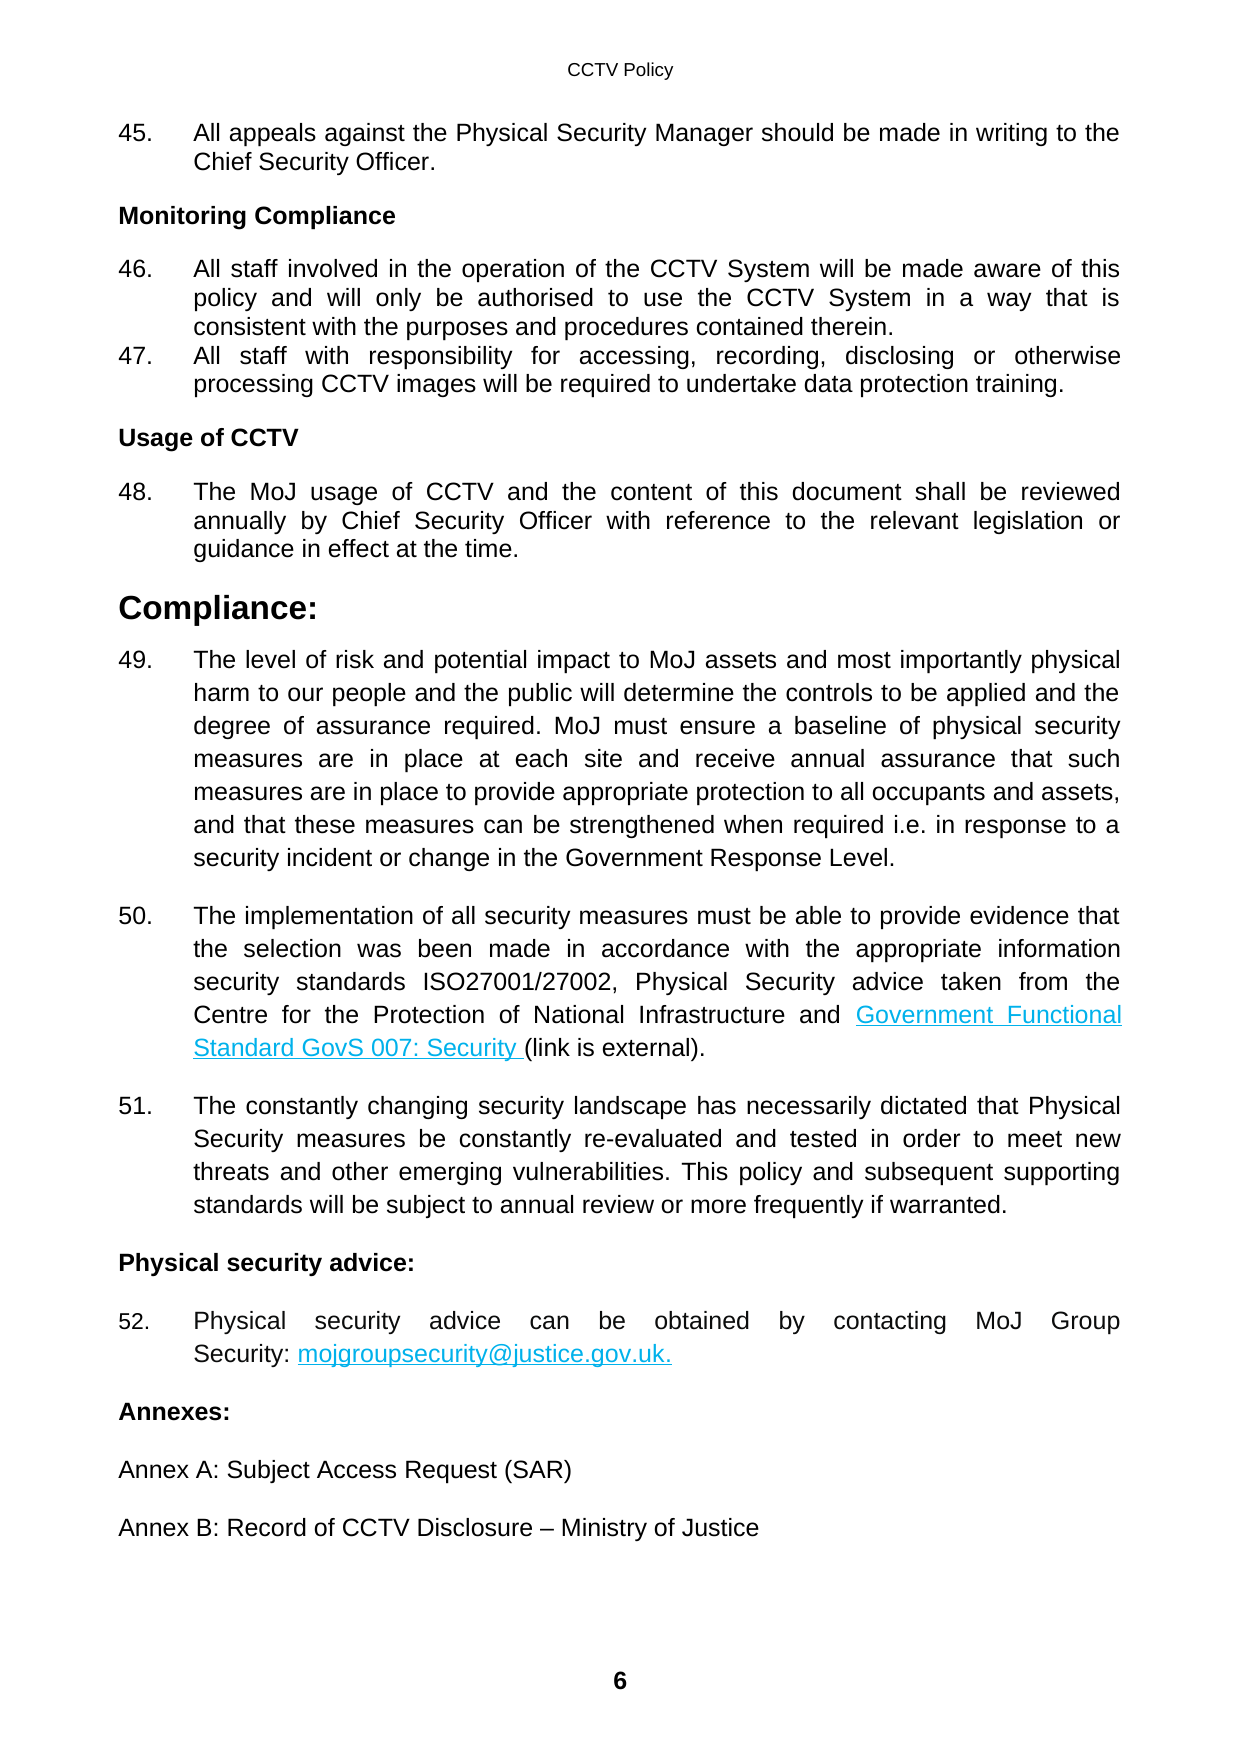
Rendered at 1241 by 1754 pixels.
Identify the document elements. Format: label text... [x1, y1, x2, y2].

list The implementation of all security measures must be able to provide evidence that the selection was been made in accordance with the appropriate information security standards ISO27001/27002, Physical Security advice taken from the Centre for the Protection of National Infrastructure and Government Functional Standard GovS 007: Security (link is external). [118, 901, 1122, 1062]
text Annexes: [118, 1397, 1122, 1426]
text Physical security advice: [118, 1248, 1122, 1277]
text Annex B: Record of CCTV Disclosure – Ministry of Justice [118, 1513, 1122, 1542]
list All staff with responsibility for accessing, recording, disclosing or otherwise processing CCTV images will be required to undertake data protection training. [118, 341, 1122, 398]
subtitle Compliance: [118, 588, 1122, 627]
list The MoJ usage of CCTV and the content of this document shall be reviewed annually by Chief Security Officer with reference to the relevant legislation or guidance in effect at the time. [118, 477, 1122, 563]
text Monitoring Compliance [118, 201, 1122, 229]
list The level of risk and potential impact to MoJ assets and most importantly physical harm to our people and the public will determine the controls to be applied and the degree of assurance required. MoJ must ensure a baseline of physical security measures are in place at each site and receive annual assurance that such measures are in place to provide appropriate protection to all occupants and assets, and that these measures can be strengthened when required i.e. in response to a security incident or change in the Government Response Level. [118, 645, 1122, 872]
list All appeals against the Physical Security Manager should be made in writing to the Chief Security Officer. [118, 118, 1122, 176]
text Usage of CCTV [118, 423, 1122, 452]
list Physical security advice can be obtained by contacting MoJ Group Security: mojgroupsecurity@justice.gov.uk. [118, 1306, 1122, 1368]
list All staff involved in the operation of the CCTV System will be made aware of this policy and will only be authorised to use the CCTV System in a way that is consistent with the purposes and procedures contained therein. [118, 254, 1122, 341]
text Annex A: Subject Access Request (SAR) [118, 1455, 1122, 1484]
list The constantly changing security landscape has necessarily dictated that Physical Security measures be constantly re-evaluated and tested in order to meet new threats and other emerging vulnerabilities. This policy and subsequent supporting standards will be subject to annual review or more frequently if warranted. [118, 1091, 1122, 1219]
